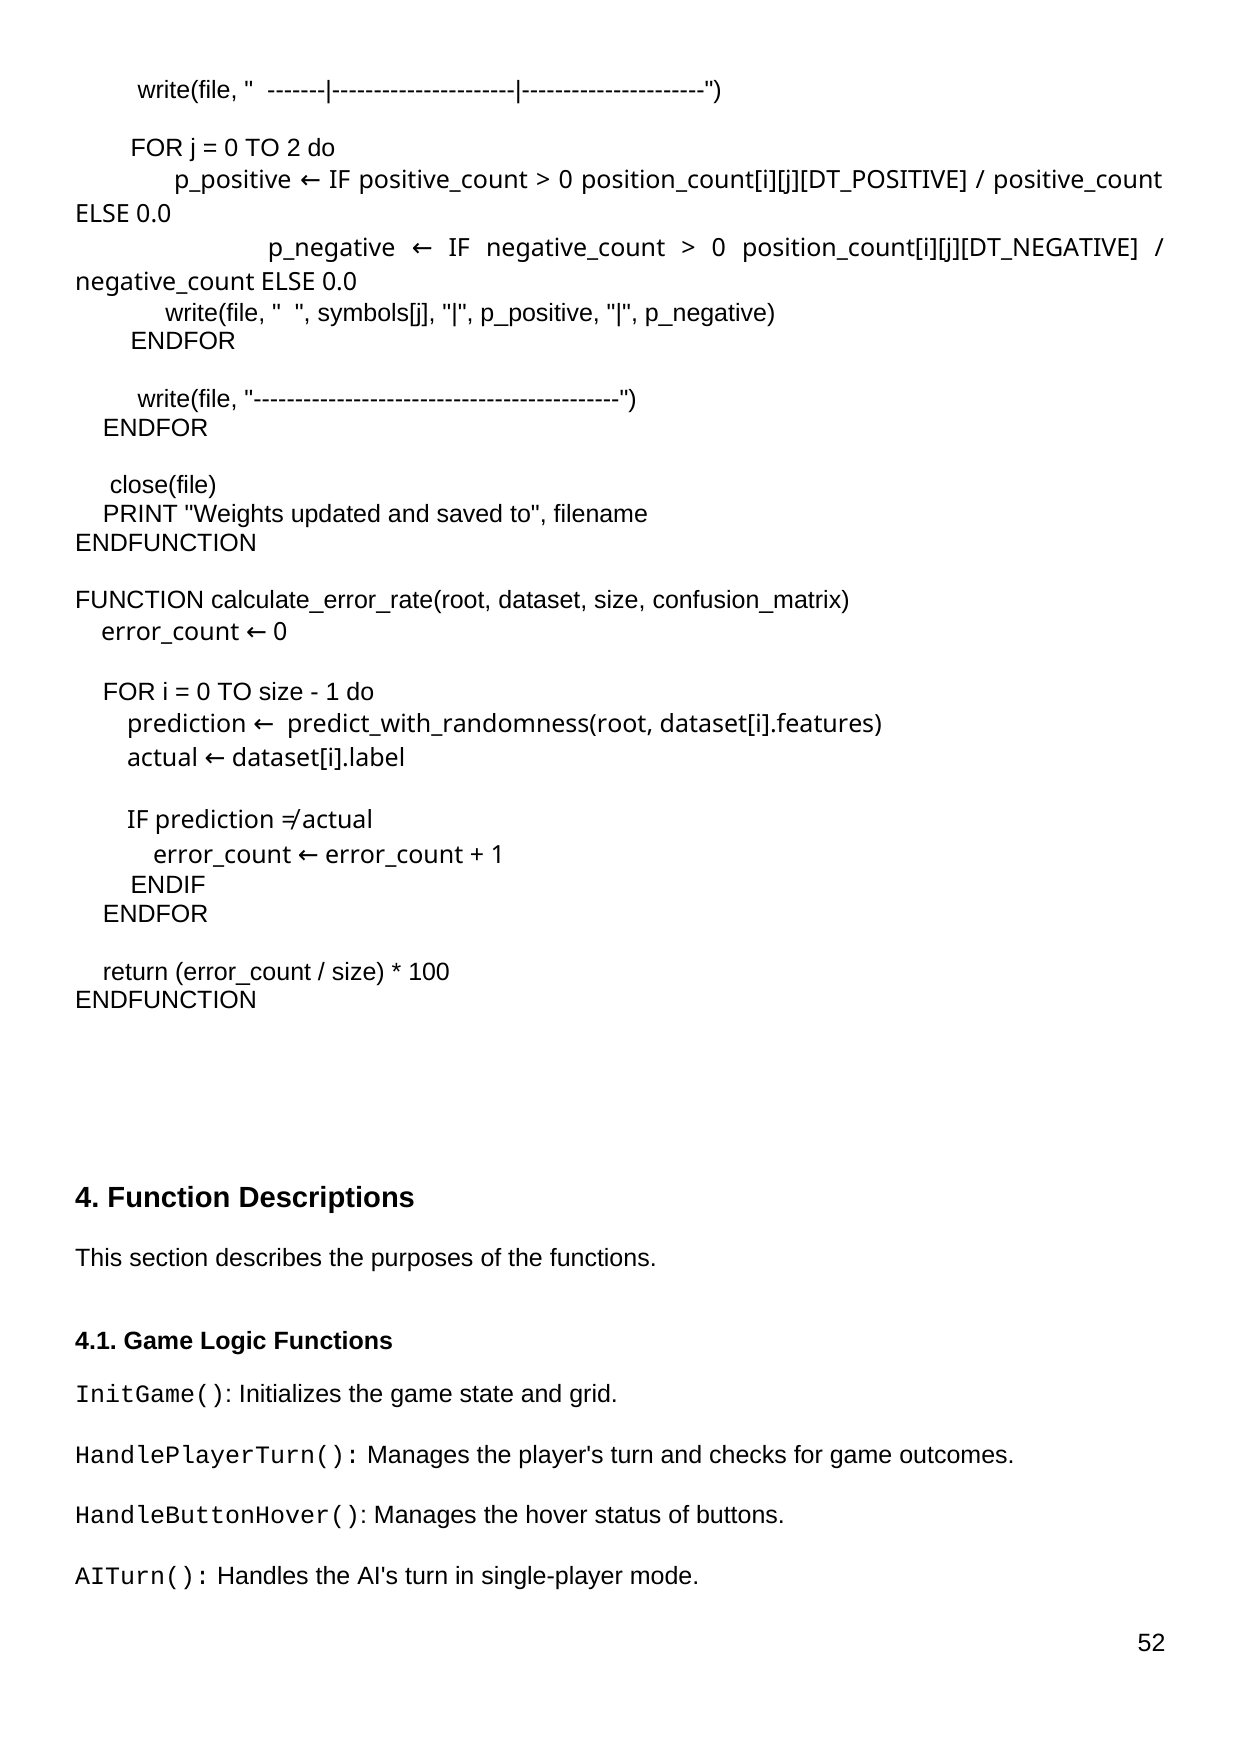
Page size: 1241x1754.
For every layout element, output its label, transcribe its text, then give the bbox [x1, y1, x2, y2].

text HandleButtonHover(): Manages the hover status of buttons. [75, 1500, 1165, 1531]
text IF prediction ≠ actual [75, 802, 1165, 836]
subtitle 4.1. Game Logic Functions [75, 1326, 1165, 1354]
text ENDFOR [75, 412, 1165, 441]
text write(file, " ", symbols[j], "|", p_positive, "|", p_negative) [75, 297, 1165, 326]
text HandlePlayerTurn(): Manages the player's turn and checks for game outcomes. [75, 1440, 1165, 1471]
text AITurn(): Handles the AI's turn in single-player mode. [75, 1561, 1165, 1592]
text ENDFOR [75, 326, 1165, 355]
text This section describes the purposes of the functions. [75, 1243, 1165, 1272]
subtitle 4. Function Descriptions [75, 1179, 1165, 1213]
text FUNCTION calculate_error_rate(root, dataset, size, confusion_matrix) [75, 585, 1165, 614]
text FOR i = 0 TO size - 1 do [75, 677, 1165, 705]
text close(file) [75, 470, 1165, 499]
text ENDFUNCTION [75, 985, 1165, 1014]
text prediction ← predict_with_randomness(root, dataset[i].features) [75, 705, 1165, 739]
text FOR j = 0 TO 2 do [75, 132, 1165, 161]
text ENDFUNCTION [75, 527, 1165, 556]
text error_count ← 0 [75, 614, 1165, 648]
text InitGame(): Initializes the game state and grid. [75, 1379, 1165, 1410]
text p_negative ← IF negative_count > 0 position_count[i][j][DT_NEGATIVE] / negative_count ELSE 0.0 [75, 229, 1165, 297]
text p_positive ← IF positive_count > 0 position_count[i][j][DT_POSITIVE] / positive_count ELSE 0.0 [75, 161, 1165, 229]
text ENDIF [75, 870, 1165, 899]
text PRINT "Weights updated and saved to", filename [75, 499, 1165, 527]
text actual ← dataset[i].label [75, 739, 1165, 773]
text error_count ← error_count + 1 [75, 836, 1165, 870]
text write(file, " -------|----------------------|----------------------") [75, 75, 1165, 104]
text return (error_count / size) * 100 [75, 957, 1165, 985]
text write(file, "--------------------------------------------") [75, 384, 1165, 412]
text ENDFOR [75, 899, 1165, 928]
